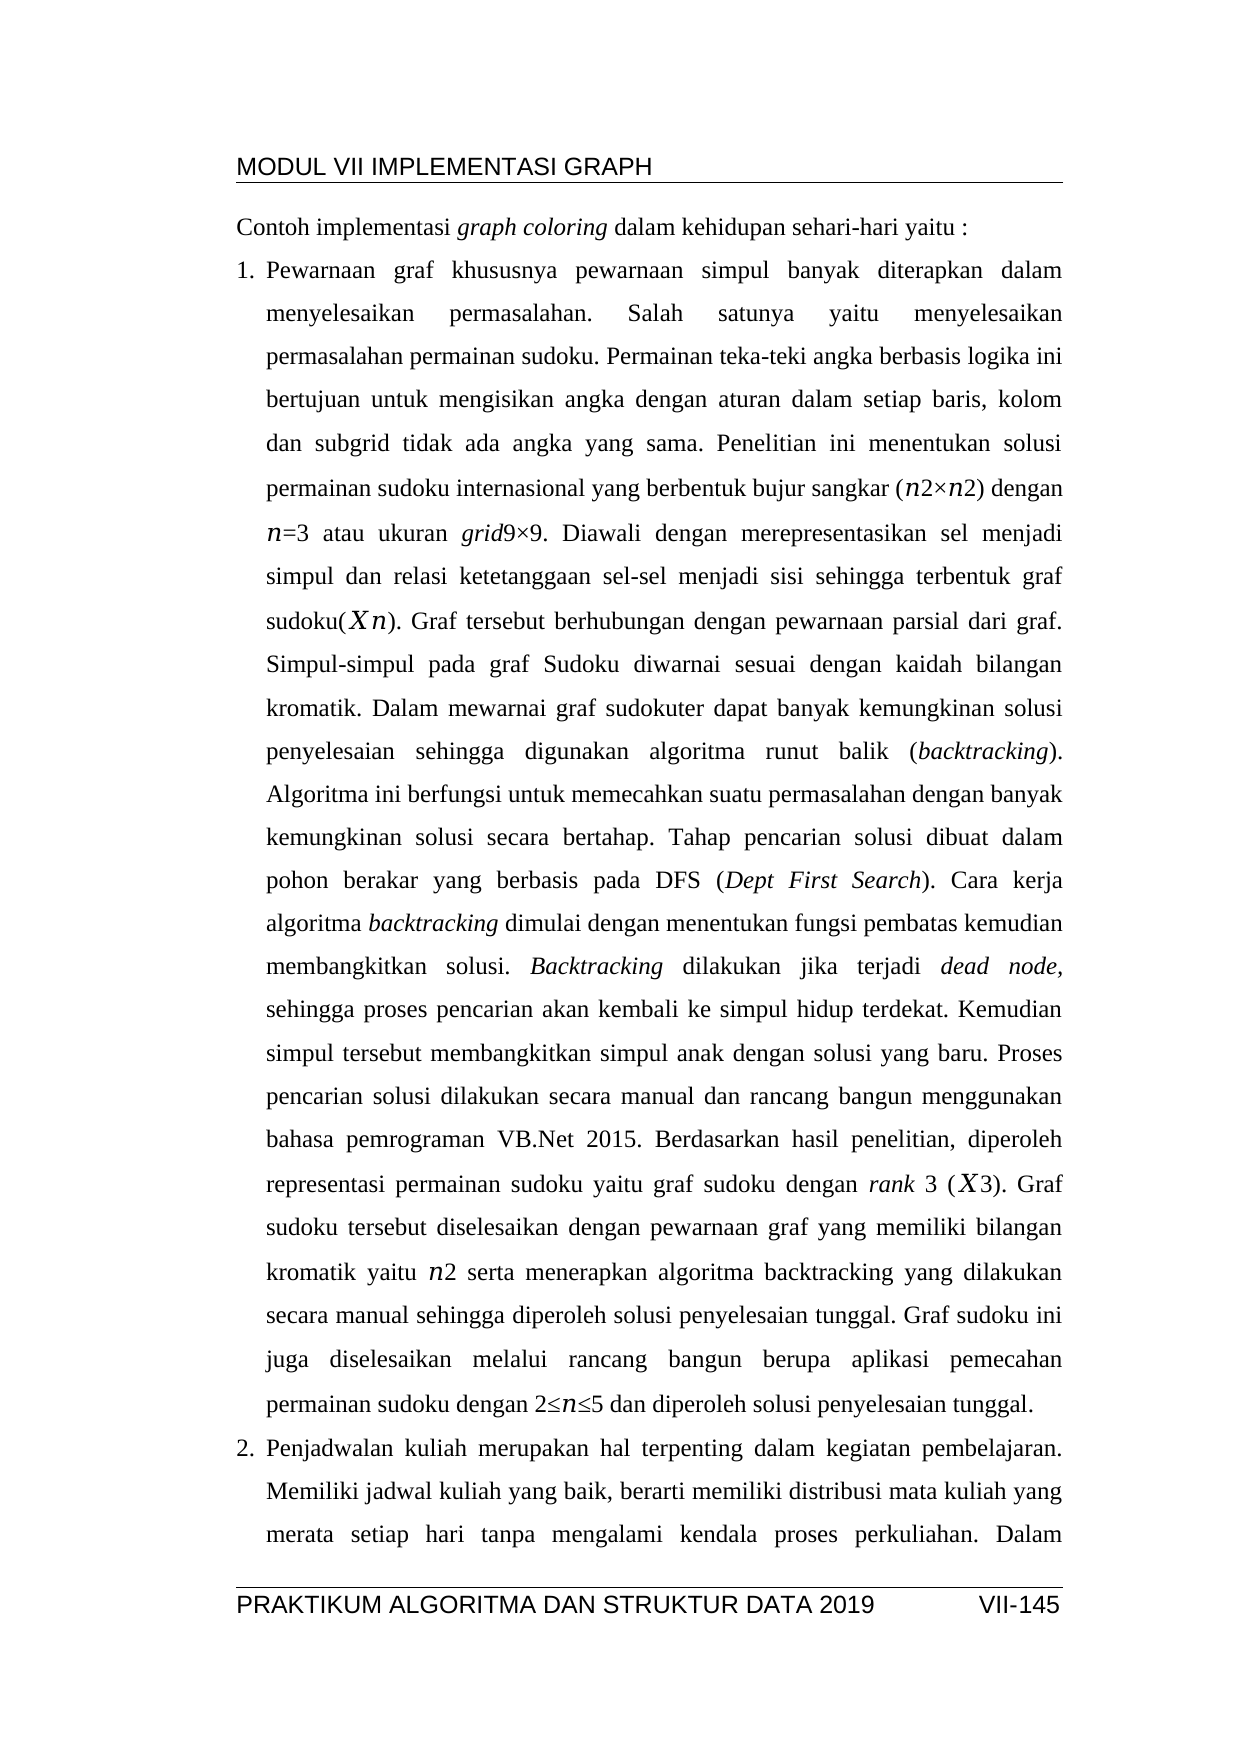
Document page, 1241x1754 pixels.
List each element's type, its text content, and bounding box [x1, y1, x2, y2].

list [236, 1433, 1063, 1548]
text Contoh implementasi graph coloring dalam kehidupan sehari-hari yaitu : [236, 212, 1063, 241]
list Pewarnaan graf khususnya pewarnaan simpul banyak diterapkan dalam menyelesaikan permasalahan. Salah satunya yaitu menyelesaikan permasalahan permainan sudoku. Permainan teka-teki angka berbasis logika ini bertujuan untuk mengisikan angka dengan aturan dalam setiap baris, kolom dan subgrid tidak ada angka yang sama. Penelitian ini menentukan solusi permainan sudoku internasional yang berbentuk bujur sangkar (𝑛2×𝑛2) dengan 𝑛=3 atau ukuran grid9×9. Diawali dengan merepresentasikan sel menjadi simpul dan relasi ketetanggaan sel-sel menjadi sisi sehingga terbentuk graf sudoku(𝑋𝑛). Graf tersebut berhubungan dengan pewarnaan parsial dari graf. Simpul-simpul pada graf Sudoku diwarnai sesuai dengan kaidah bilangan kromatik. Dalam mewarnai graf sudokuter dapat banyak kemungkinan solusi penyelesaian sehingga digunakan algoritma runut balik (backtracking). Algoritma ini berfungsi untuk memecahkan suatu permasalahan dengan banyak kemungkinan solusi secara bertahap. Tahap pencarian solusi dibuat dalam pohon berakar yang berbasis pada DFS (Dept First Search). Cara kerja algoritma backtracking dimulai dengan menentukan fungsi pembatas kemudian membangkitkan solusi. Backtracking dilakukan jika terjadi dead node, sehingga proses pencarian akan kembali ke simpul hidup terdekat. Kemudian simpul tersebut membangkitkan simpul anak dengan solusi yang baru. Proses pencarian solusi dilakukan secara manual dan rancang bangun menggunakan bahasa pemrograman VB.Net 2015. Berdasarkan hasil penelitian, diperoleh representasi permainan sudoku yaitu graf sudoku dengan rank 3 (𝑋3). Graf sudoku tersebut diselesaikan dengan pewarnaan graf yang memiliki bilangan kromatik yaitu 𝑛2 serta menerapkan algoritma backtracking yang dilakukan secara manual sehingga diperoleh solusi penyelesaian tunggal. Graf sudoku ini juga diselesaikan melalui rancang bangun berupa aplikasi pemecahan permainan sudoku dengan 2≤𝑛≤5 dan diperoleh solusi penyelesaian tunggal. [236, 255, 1063, 1418]
